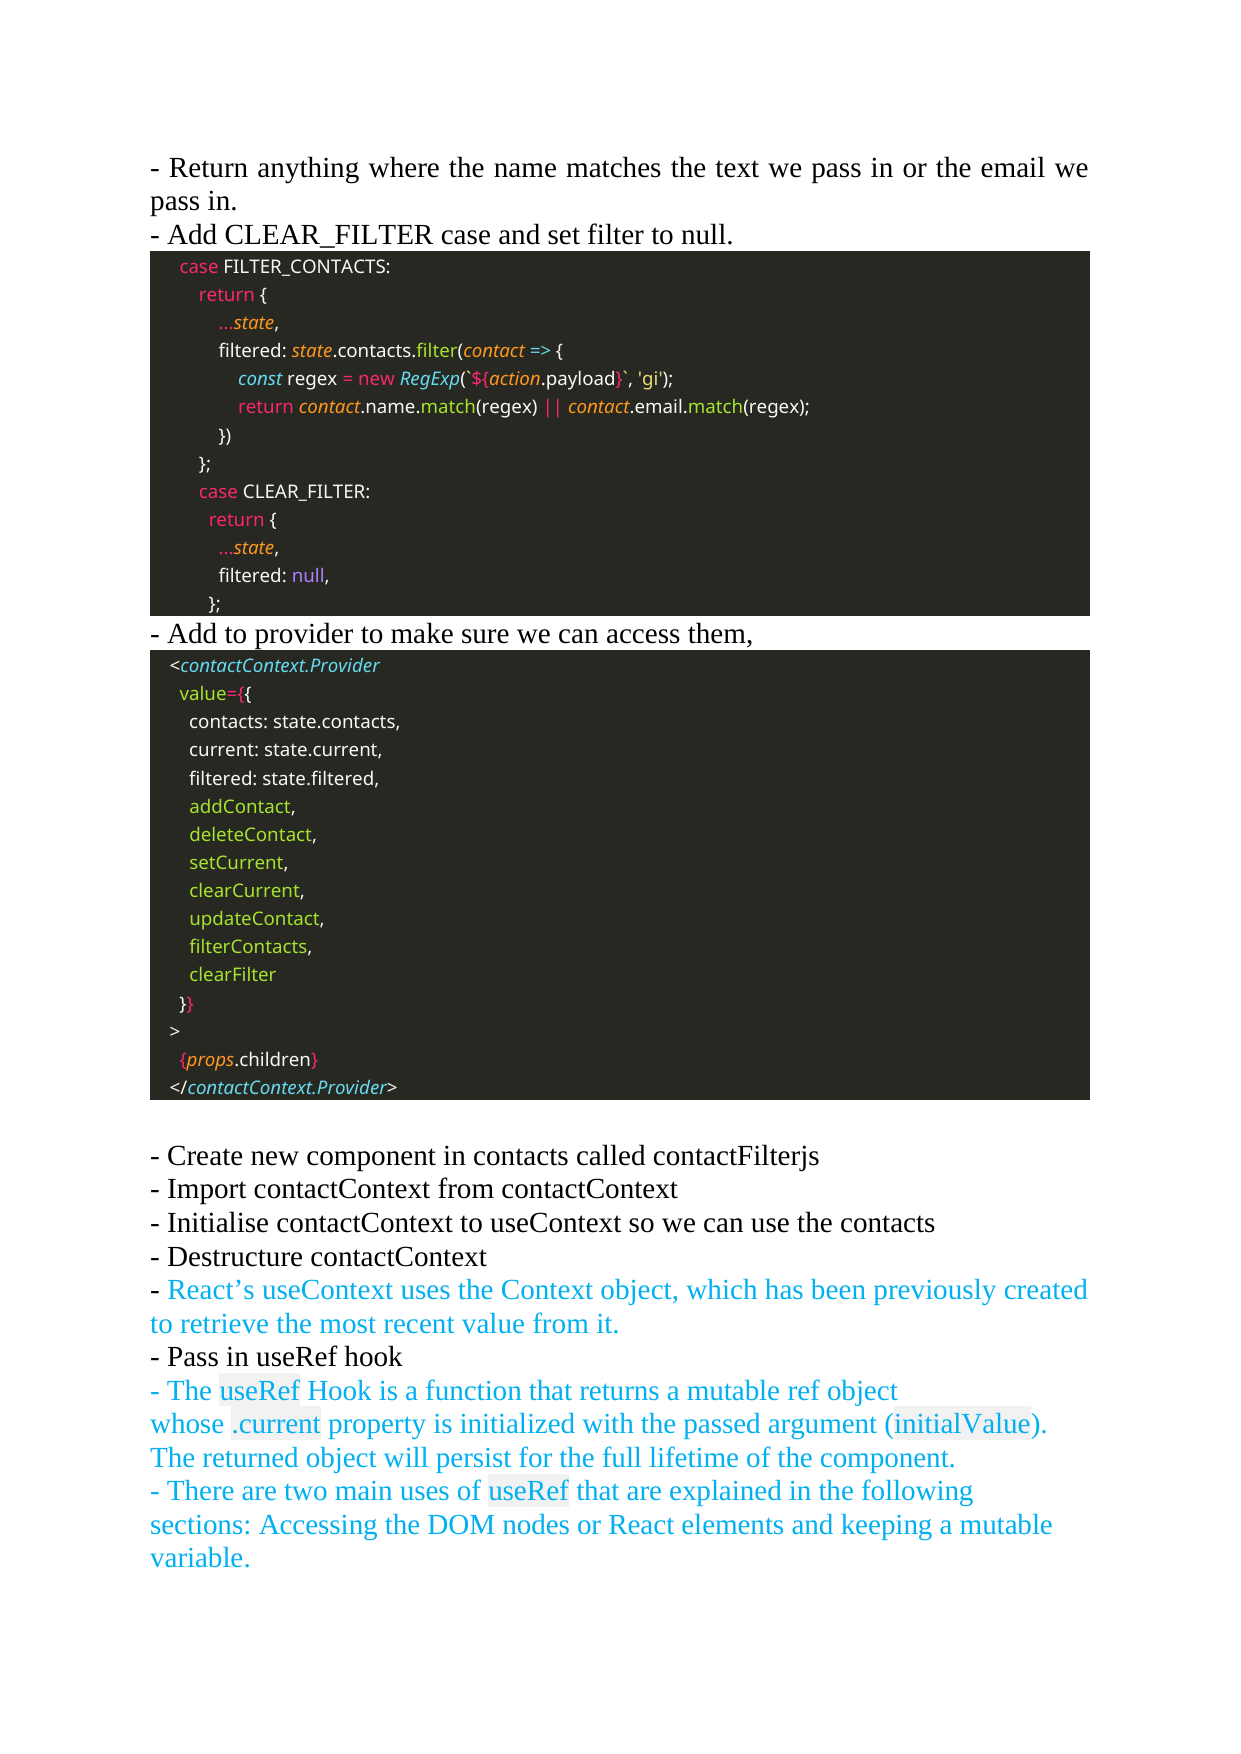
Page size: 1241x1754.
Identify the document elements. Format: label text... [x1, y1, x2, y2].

text - Import contactContext from contactContext [150, 1172, 1090, 1205]
text }; [150, 447, 1090, 476]
text return { [150, 504, 1090, 532]
text ...state, [150, 532, 1090, 560]
text - Add CLEAR_FILTER case and set filter to null. [150, 217, 1090, 251]
text updateContact, [150, 903, 1090, 931]
text case FILTER_CONTACTS: [150, 251, 1090, 279]
text - Pass in useRef hook [150, 1339, 1090, 1373]
text const regex = new RegExp(`${action.payload}`, 'gi'); [150, 363, 1090, 391]
text - The useRef Hook is a function that returns a mutable ref object whose .current property is initialized with the passed argument (initialValue). The returned object will persist for the full lifetime of the component. [898, 1373, 1090, 1473]
text setCurrent, [150, 847, 1090, 875]
text {props.children} [150, 1043, 1090, 1072]
text - Destructure contactContext [150, 1239, 1090, 1272]
text value={{ [150, 678, 1090, 706]
text ...state, [150, 307, 1090, 335]
text - There are two main uses of useRef that are explained in the following sections: Accessing the DOM nodes or React elements and keeping a mutable variable. [150, 1473, 1090, 1574]
text return { [150, 279, 1090, 307]
text - Add to provider to make sure we can access them, [150, 616, 1090, 650]
text - Initialise contactContext to useContext so we can use the contacts [150, 1205, 1090, 1239]
text - React’s useContext uses the Context object, which has been previously created to retrieve the most recent value from it. [150, 1272, 1090, 1339]
text - Create new component in contacts called contactFilterjs [150, 1138, 1090, 1172]
text </contactContext.Provider> [150, 1072, 1090, 1100]
text - Return anything where the name matches the text we pass in or the email we pass in. [150, 150, 1090, 217]
text }; [150, 588, 1090, 616]
text > [150, 1015, 1090, 1043]
text case CLEAR_FILTER: [150, 476, 1090, 504]
text deleteContact, [150, 818, 1090, 847]
text addContact, [150, 790, 1090, 818]
text clearCurrent, [150, 875, 1090, 903]
text clearFilter [150, 959, 1090, 987]
text contacts: state.contacts, [150, 706, 1090, 734]
text filtered: state.filtered, [150, 762, 1090, 790]
text filtered: state.contacts.filter(contact => { [150, 335, 1090, 363]
text filterContacts, [150, 931, 1090, 959]
text current: state.current, [150, 734, 1090, 762]
text return contact.name.match(regex) || contact.email.match(regex); [150, 391, 1090, 419]
text filtered: null, [150, 560, 1090, 588]
text }} [150, 987, 1090, 1015]
text }) [150, 419, 1090, 447]
text <contactContext.Provider [150, 650, 1090, 678]
